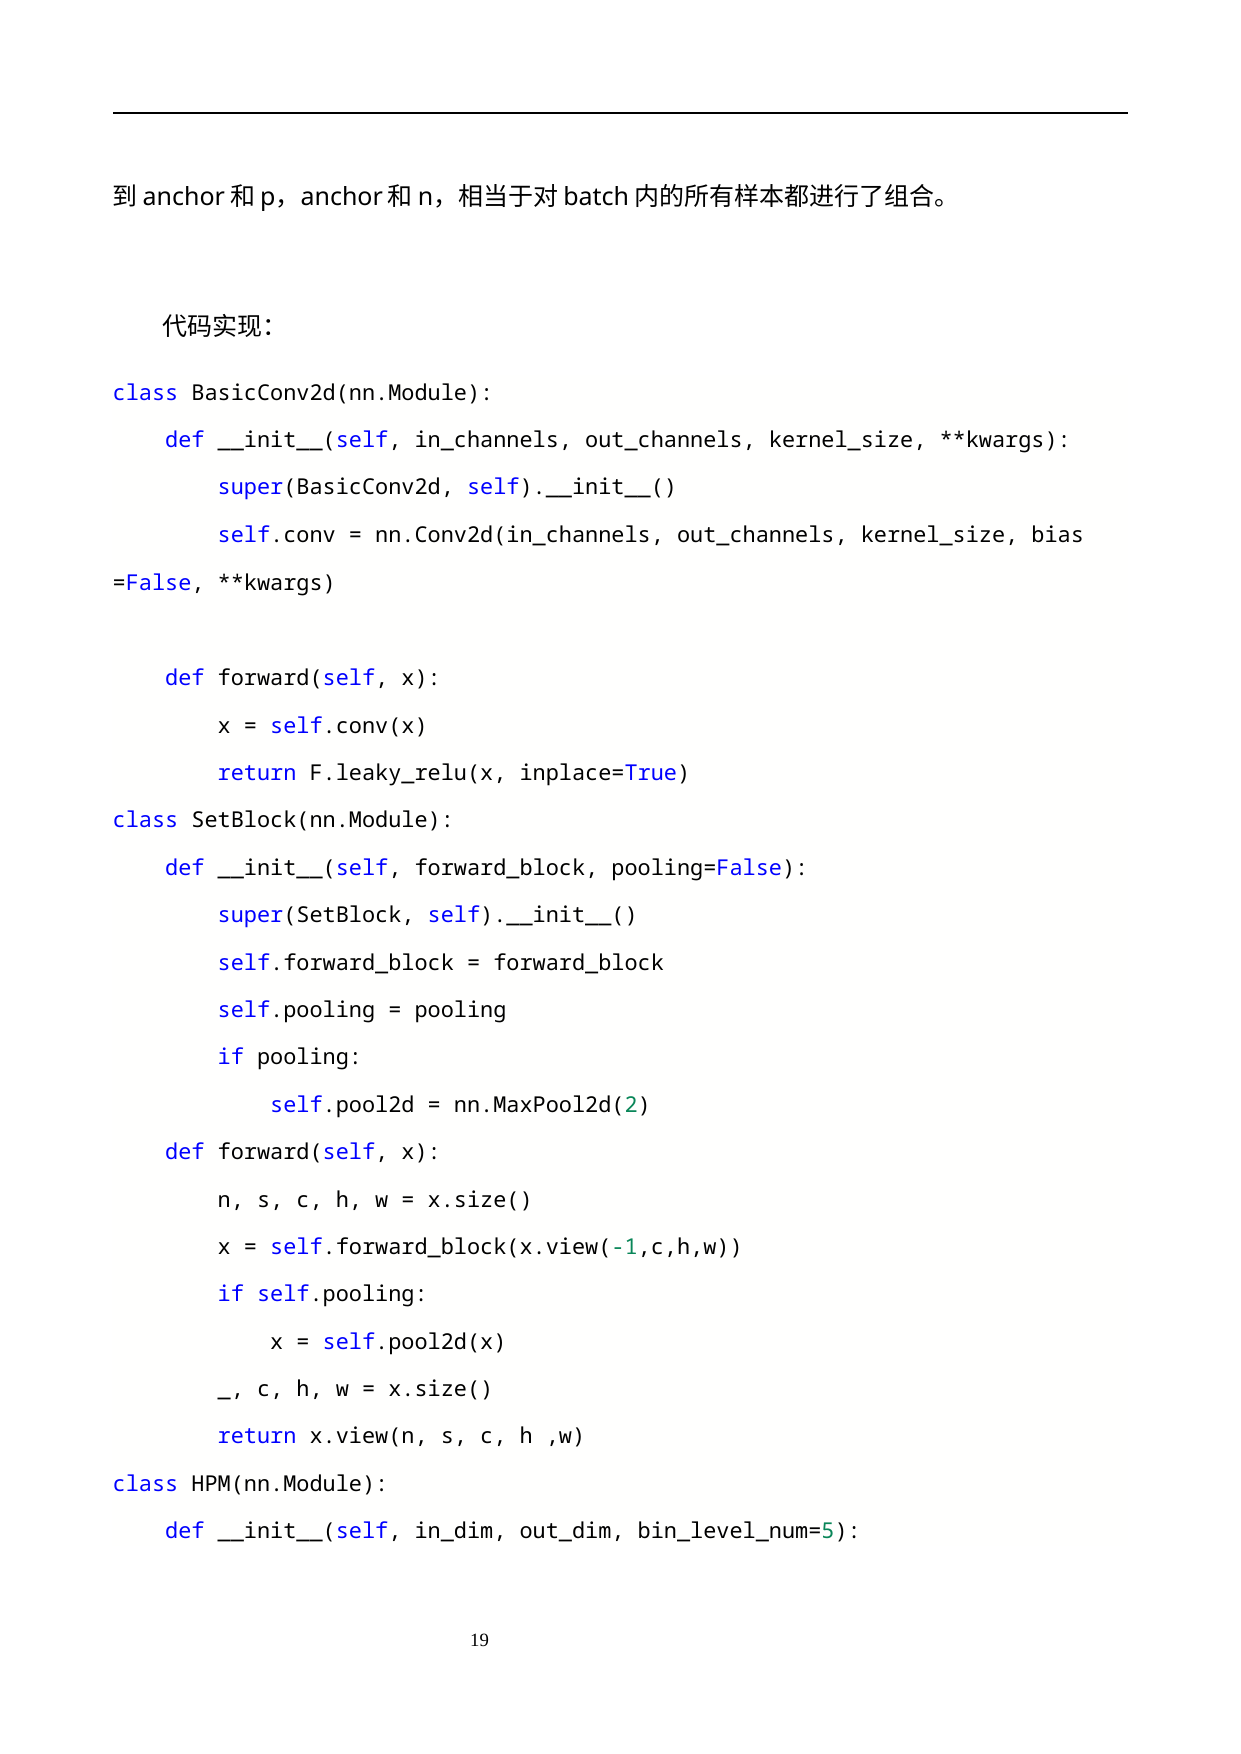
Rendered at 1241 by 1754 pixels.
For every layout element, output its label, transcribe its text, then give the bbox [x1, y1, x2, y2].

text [112, 162, 1128, 227]
text super(BasicConv2d, self).__init__() [112, 470, 1128, 502]
text x = self.conv(x) [112, 708, 1128, 741]
text class BasicConv2d(nn.Module): [112, 375, 1128, 408]
text if pooling: [112, 1040, 1128, 1072]
text if self.pooling: [112, 1277, 1128, 1309]
text x = self.forward_block(x.view(-1,c,h,w)) [112, 1229, 1128, 1262]
text return F.leaky_relu(x, inplace=True) [112, 756, 1128, 788]
text self.pooling = pooling [112, 993, 1128, 1025]
text _, c, h, w = x.size() [112, 1372, 1128, 1404]
text x = self.pool2d(x) [112, 1324, 1128, 1357]
text 代码实现： [112, 292, 1128, 357]
text class SetBlock(nn.Module): [112, 803, 1128, 836]
text def __init__(self, in_dim, out_dim, bin_level_num=5): [112, 1514, 1128, 1546]
text return x.view(n, s, c, h ,w) [112, 1419, 1128, 1452]
text def __init__(self, forward_block, pooling=False): [112, 850, 1128, 883]
text self.conv = nn.Conv2d(in_channels, out_channels, kernel_size, bias=False, **kwargs) [112, 517, 1128, 598]
text n, s, c, h, w = x.size() [112, 1182, 1128, 1215]
text def forward(self, x): [112, 1135, 1128, 1167]
text super(SetBlock, self).__init__() [112, 898, 1128, 930]
text def __init__(self, in_channels, out_channels, kernel_size, **kwargs): [112, 422, 1128, 455]
text self.pool2d = nn.MaxPool2d(2) [112, 1087, 1128, 1120]
text class HPM(nn.Module): [112, 1467, 1128, 1499]
text self.forward_block = forward_block [112, 945, 1128, 978]
text def forward(self, x): [112, 661, 1128, 693]
